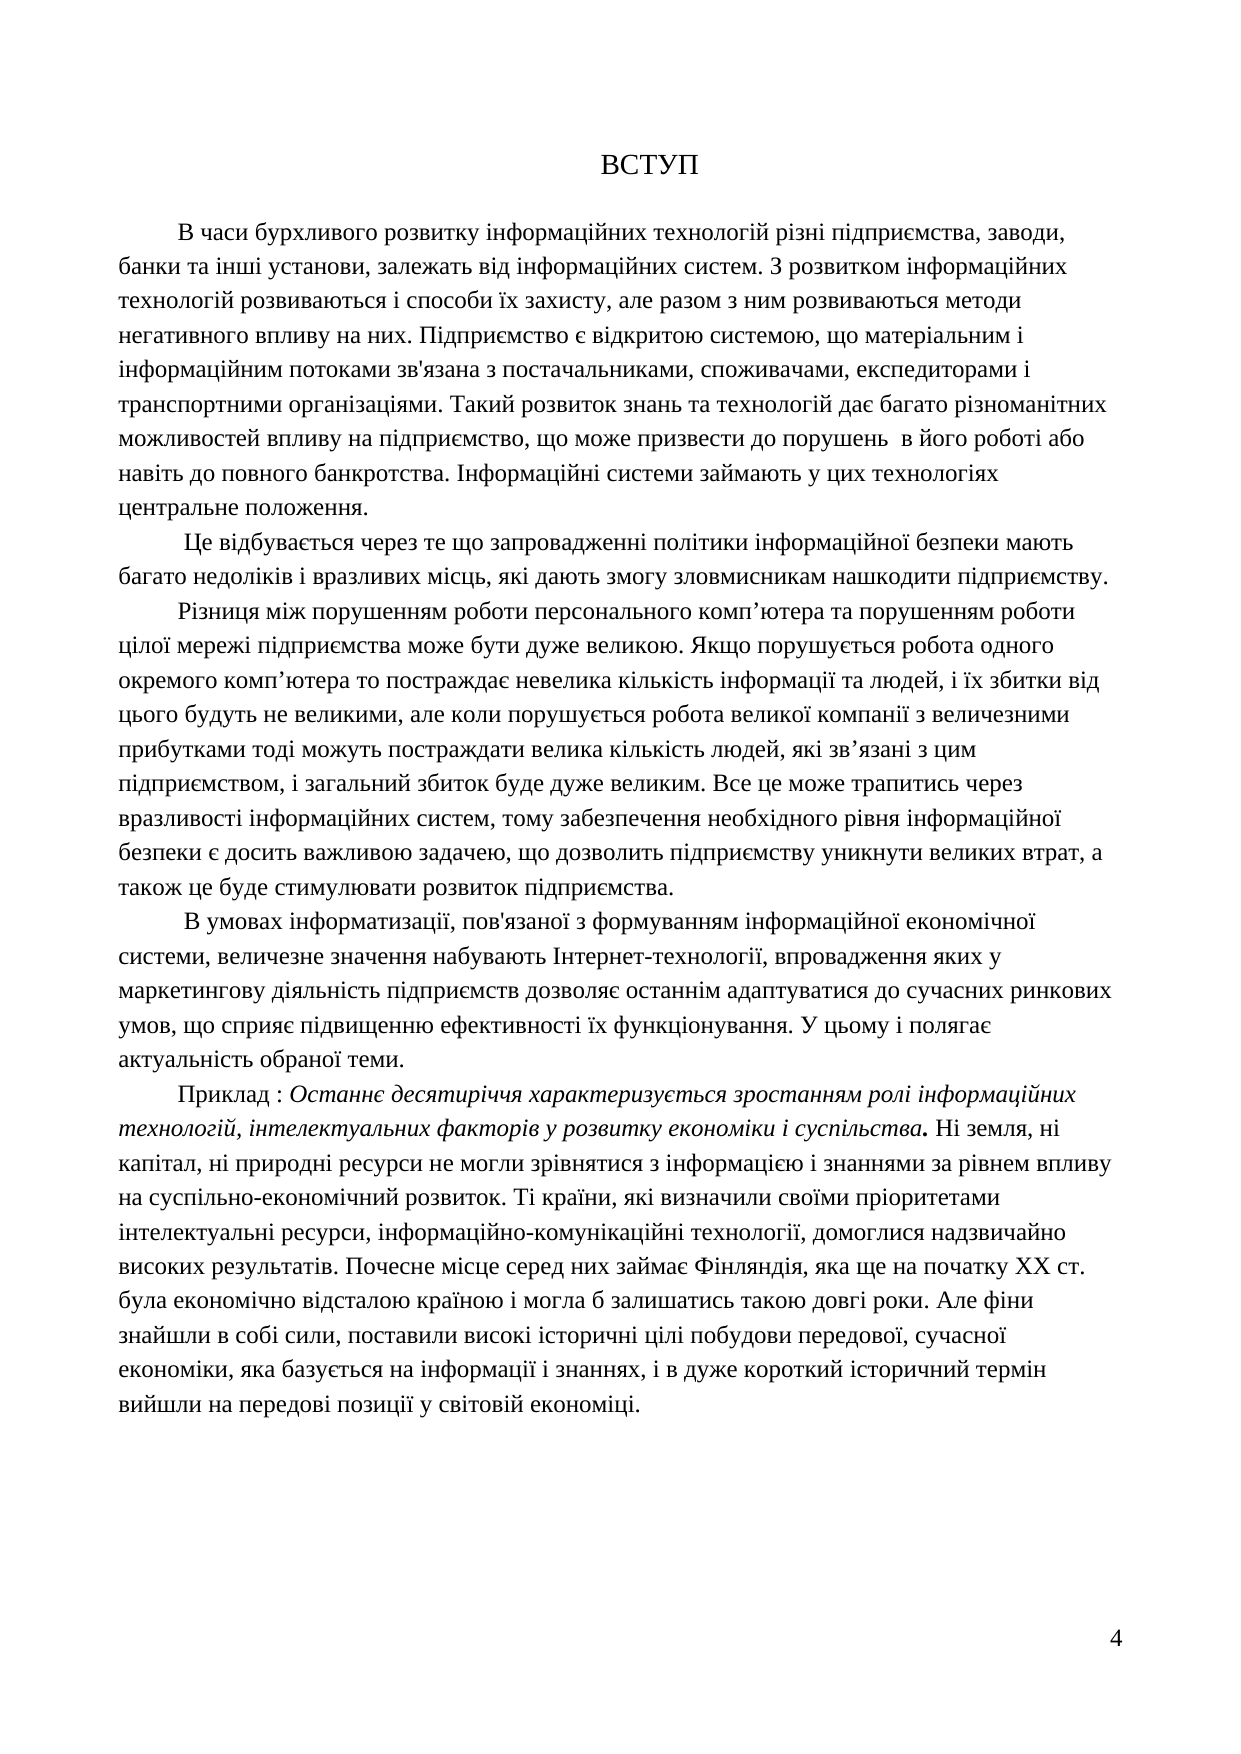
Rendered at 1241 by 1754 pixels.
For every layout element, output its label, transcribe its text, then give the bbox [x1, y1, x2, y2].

text В часи бурхливого розвитку інформаційних технологій різні підприємства, заводи, банки та інші установи, залежать від інформаційних систем. З розвитком інформаційних технологій розвиваються і способи їх захисту, але разом з ним розвиваються методи негативного впливу на них. Підприємство є відкритою системою, що матеріальним і інформаційним потоками зв'язана з постачальниками, споживачами, експедиторами і транспортними організаціями. Такий розвиток знань та технологій дає багато різноманітних можливостей впливу на підприємство, що може призвести до порушень в його роботі або навіть до повного банкротства. Інформаційні системи займають у цих технологіях центральне положення. [118, 217, 1122, 521]
text ВСТУП [118, 147, 1122, 181]
text Це відбувається через те що запровадженні політики інформаційної безпеки мають багато недоліків і вразливих місць, які дають змогу зловмисникам нашкодити підприємству. [118, 527, 1122, 590]
text Приклад : Останнє десятиріччя характеризується зростанням ролі інформаційних технологій, інтелектуальних факторів у розвитку економіки і суспільства. Ні земля, ні капітал, ні природні ресурси не могли зрівнятися з інформацією і знаннями за рівнем впливу на суспільно-економічний розвиток. Ті країни, які визначили своїми пріоритетами інтелектуальні ресурси, інформаційно-комунікаційні технології, домоглися надзвичайно високих результатів. Почесне місце серед них займає Фінляндія, яка ще на початку XX ст. була економічно відсталою країною і могла б залишатись такою довгі роки. Але фіни знайшли в собі сили, поставили високі історичні цілі побудови передової, сучасної економіки, яка базується на інформації і знаннях, і в дуже короткий історичний термін вийшли на передові позиції у світовій економіці. [118, 1079, 1122, 1418]
text Різниця між порушенням роботи персонального комп’ютера та порушенням роботи цілої мережі підприємства може бути дуже великою. Якщо порушується робота одного окремого комп’ютера то постраждає невелика кількість інформації та людей, і їх збитки від цього будуть не великими, але коли порушується робота великої компанії з величезними прибутками тоді можуть постраждати велика кількість людей, які зв’язані з цим підприємством, і загальний збиток буде дуже великим. Все це може трапитись через вразливості інформаційних систем, тому забезпечення необхідного рівня інформаційної безпеки є досить важливою задачею, що дозволить підприємству уникнути великих втрат, а також це буде стимулювати розвиток підприємства. [118, 596, 1122, 901]
text В умовах інформатизації, пов'язаної з формуванням інформаційної економічної системи, величезне значення набувають Інтернет-технології, впровадження яких у маркетингову діяльність підприємств дозволяє останнім адаптуватися до сучасних ринкових умов, що сприяє підвищенню ефективності їх функціонування. У цьому і полягає актуальність обраної теми. [118, 906, 1122, 1073]
